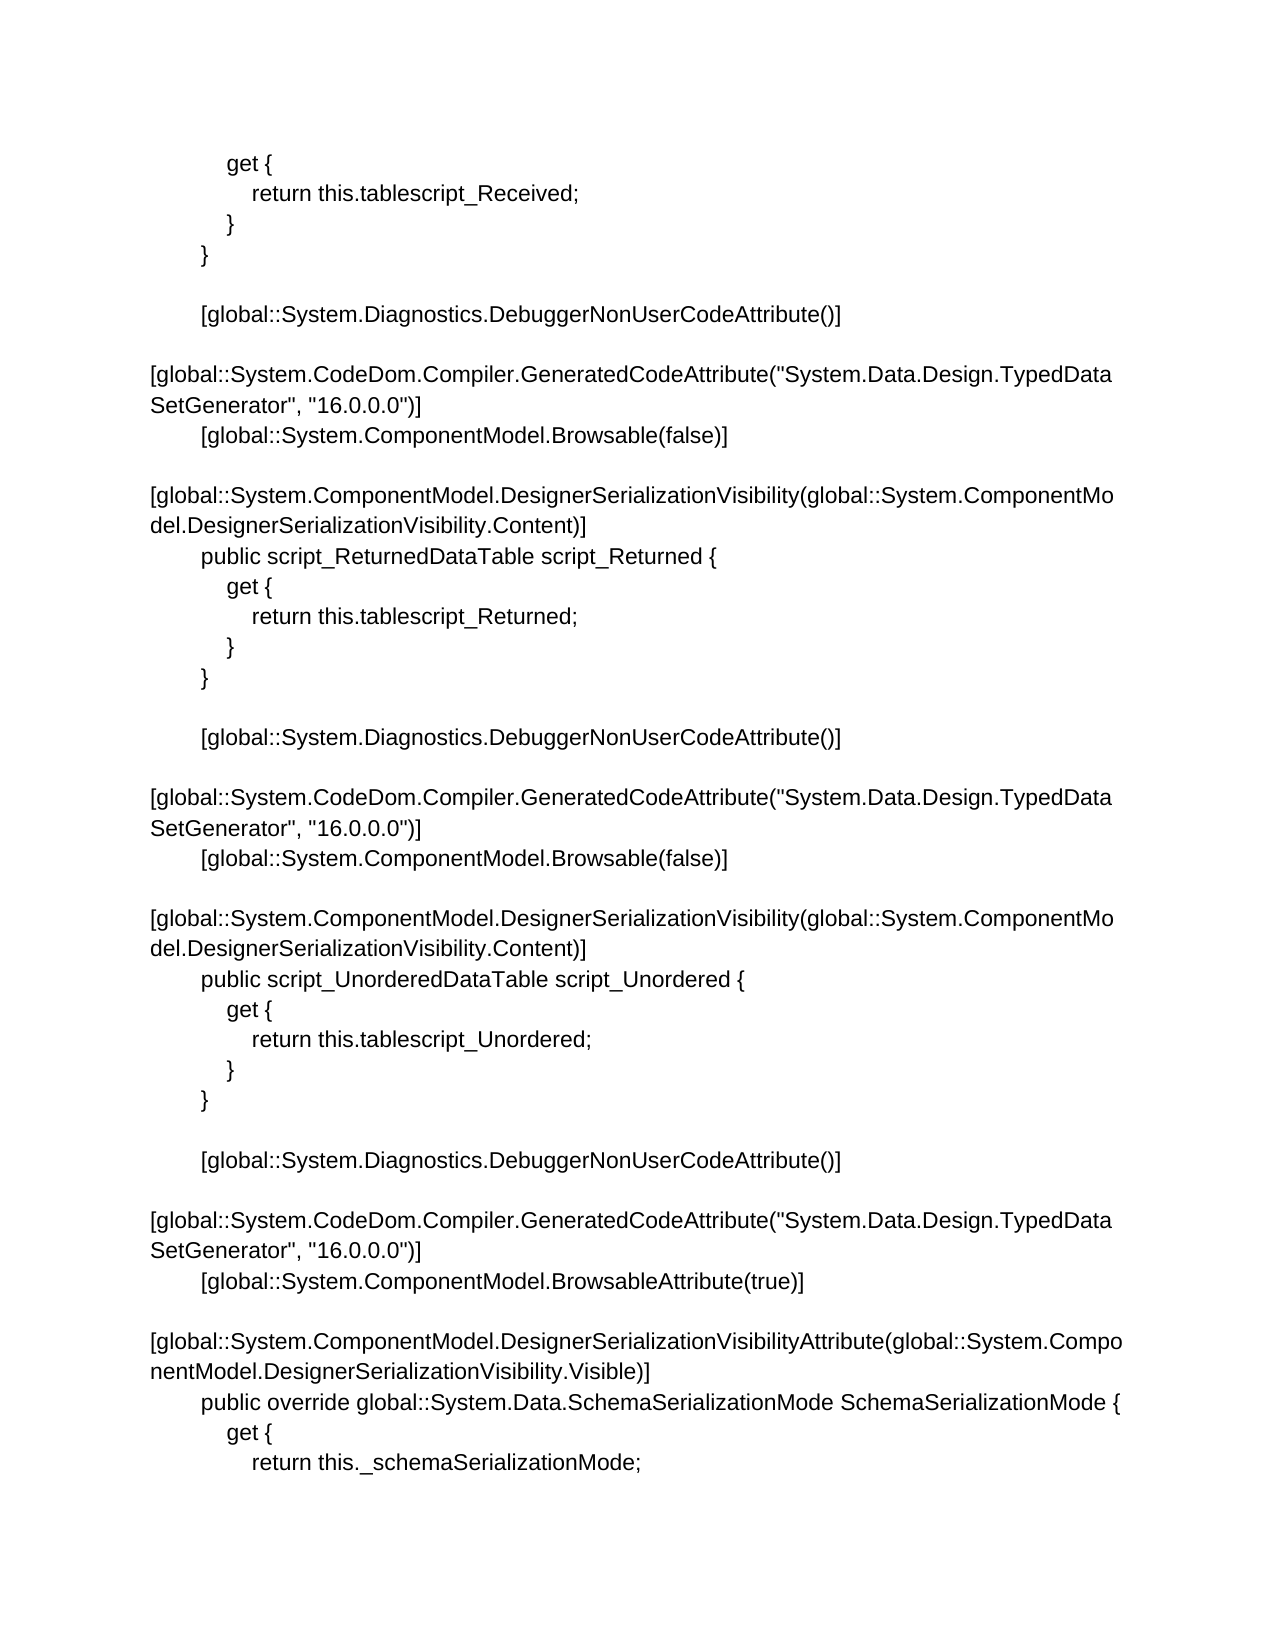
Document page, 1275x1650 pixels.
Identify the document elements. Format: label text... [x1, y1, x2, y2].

text [global::System.Diagnostics.DebuggerNonUserCodeAttribute()] [150, 724, 1125, 750]
text return this.tablescript_Returned; [150, 603, 1125, 629]
text } [150, 1086, 1125, 1113]
text get { [150, 573, 1125, 599]
text } [150, 633, 1125, 660]
text return this.tablescript_Unordered; [150, 1026, 1125, 1052]
text [global::System.CodeDom.Compiler.GeneratedCodeAttribute("System.Data.Design.TypedDataSetGenerator", "16.0.0.0")] [150, 754, 1125, 841]
text [global::System.ComponentModel.Browsable(false)] [150, 422, 1125, 448]
text return this._schemaSerializationMode; [150, 1449, 1125, 1475]
text } [150, 663, 1125, 690]
text [global::System.Diagnostics.DebuggerNonUserCodeAttribute()] [150, 1147, 1125, 1173]
text public script_UnorderedDataTable script_Unordered { [150, 966, 1125, 992]
text [global::System.ComponentModel.Browsable(false)] [150, 845, 1125, 871]
text } [150, 1056, 1125, 1083]
text [global::System.CodeDom.Compiler.GeneratedCodeAttribute("System.Data.Design.TypedDataSetGenerator", "16.0.0.0")] [150, 1177, 1125, 1264]
text [global::System.Diagnostics.DebuggerNonUserCodeAttribute()] [150, 301, 1125, 327]
text [global::System.ComponentModel.DesignerSerializationVisibility(global::System.ComponentModel.DesignerSerializationVisibility.Content)] [150, 452, 1125, 539]
text [global::System.CodeDom.Compiler.GeneratedCodeAttribute("System.Data.Design.TypedDataSetGenerator", "16.0.0.0")] [150, 331, 1125, 418]
text return this.tablescript_Received; [150, 180, 1125, 207]
text public override global::System.Data.SchemaSerializationMode SchemaSerializationMode { [150, 1388, 1125, 1415]
text public script_ReturnedDataTable script_Returned { [150, 543, 1125, 569]
text } [150, 241, 1125, 267]
text [global::System.ComponentModel.DesignerSerializationVisibilityAttribute(global::System.ComponentModel.DesignerSerializationVisibility.Visible)] [150, 1298, 1125, 1385]
text get { [150, 1419, 1125, 1445]
text [global::System.ComponentModel.DesignerSerializationVisibility(global::System.ComponentModel.DesignerSerializationVisibility.Content)] [150, 875, 1125, 962]
text get { [150, 996, 1125, 1022]
text get { [150, 150, 1125, 176]
text [global::System.ComponentModel.BrowsableAttribute(true)] [150, 1268, 1125, 1294]
text } [150, 210, 1125, 237]
